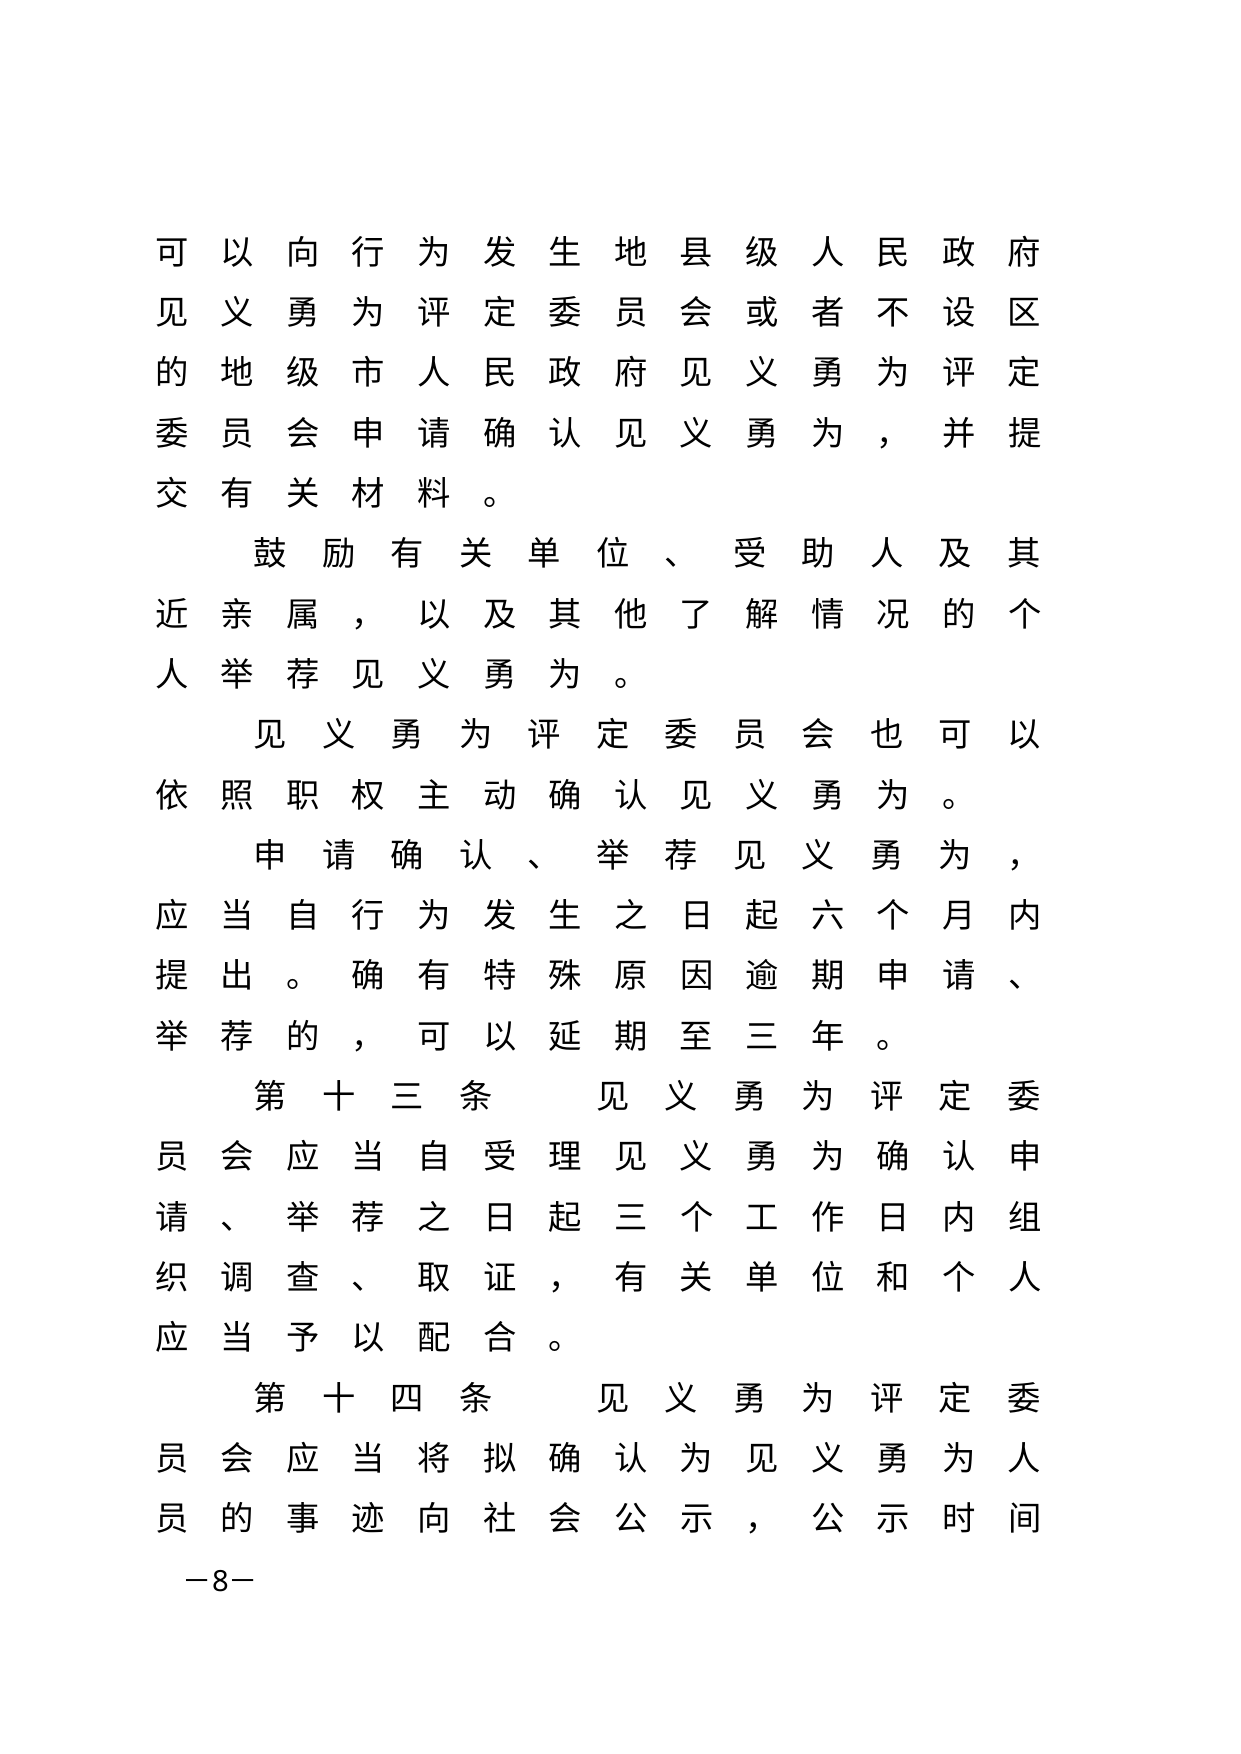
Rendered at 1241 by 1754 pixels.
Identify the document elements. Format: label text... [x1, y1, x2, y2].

text 见义勇为评定委员会也可以依照职权主动确认见义勇为。 [155, 702, 1073, 823]
text 第十三条 见义勇为评定委员会应当自受理见义勇为确认申请、举荐之日起三个工作日内组织调查、取证，有关单位和个人应当予以配合。 [155, 1064, 1073, 1365]
text 第十二条 具有本条例第十一条规定情形的人员及其近亲属，可以向行为发生地县级人民政府见义勇为评定委员会或者不设区的地级市人民政府见义勇为评定委员会申请确认见义勇为，并提交有关材料。 [155, 219, 1073, 521]
text 第十四条 见义勇为评定委员会应当将拟确认为见义勇为人员的事迹向社会公示，公示时间不得少于七日。为保护拟确认为见义勇为的人员及其近亲属安全或者因法定事由需要保密的，可以不公示。 [155, 1365, 1073, 1546]
text 申请确认、举荐见义勇为，应当自行为发生之日起六个月内提出。确有特殊原因逾期申请、举荐的，可以延期至三年。 [155, 823, 1073, 1064]
text 鼓励有关单位、受助人及其近亲属，以及其他了解情况的个人举荐见义勇为。 [155, 521, 1073, 702]
